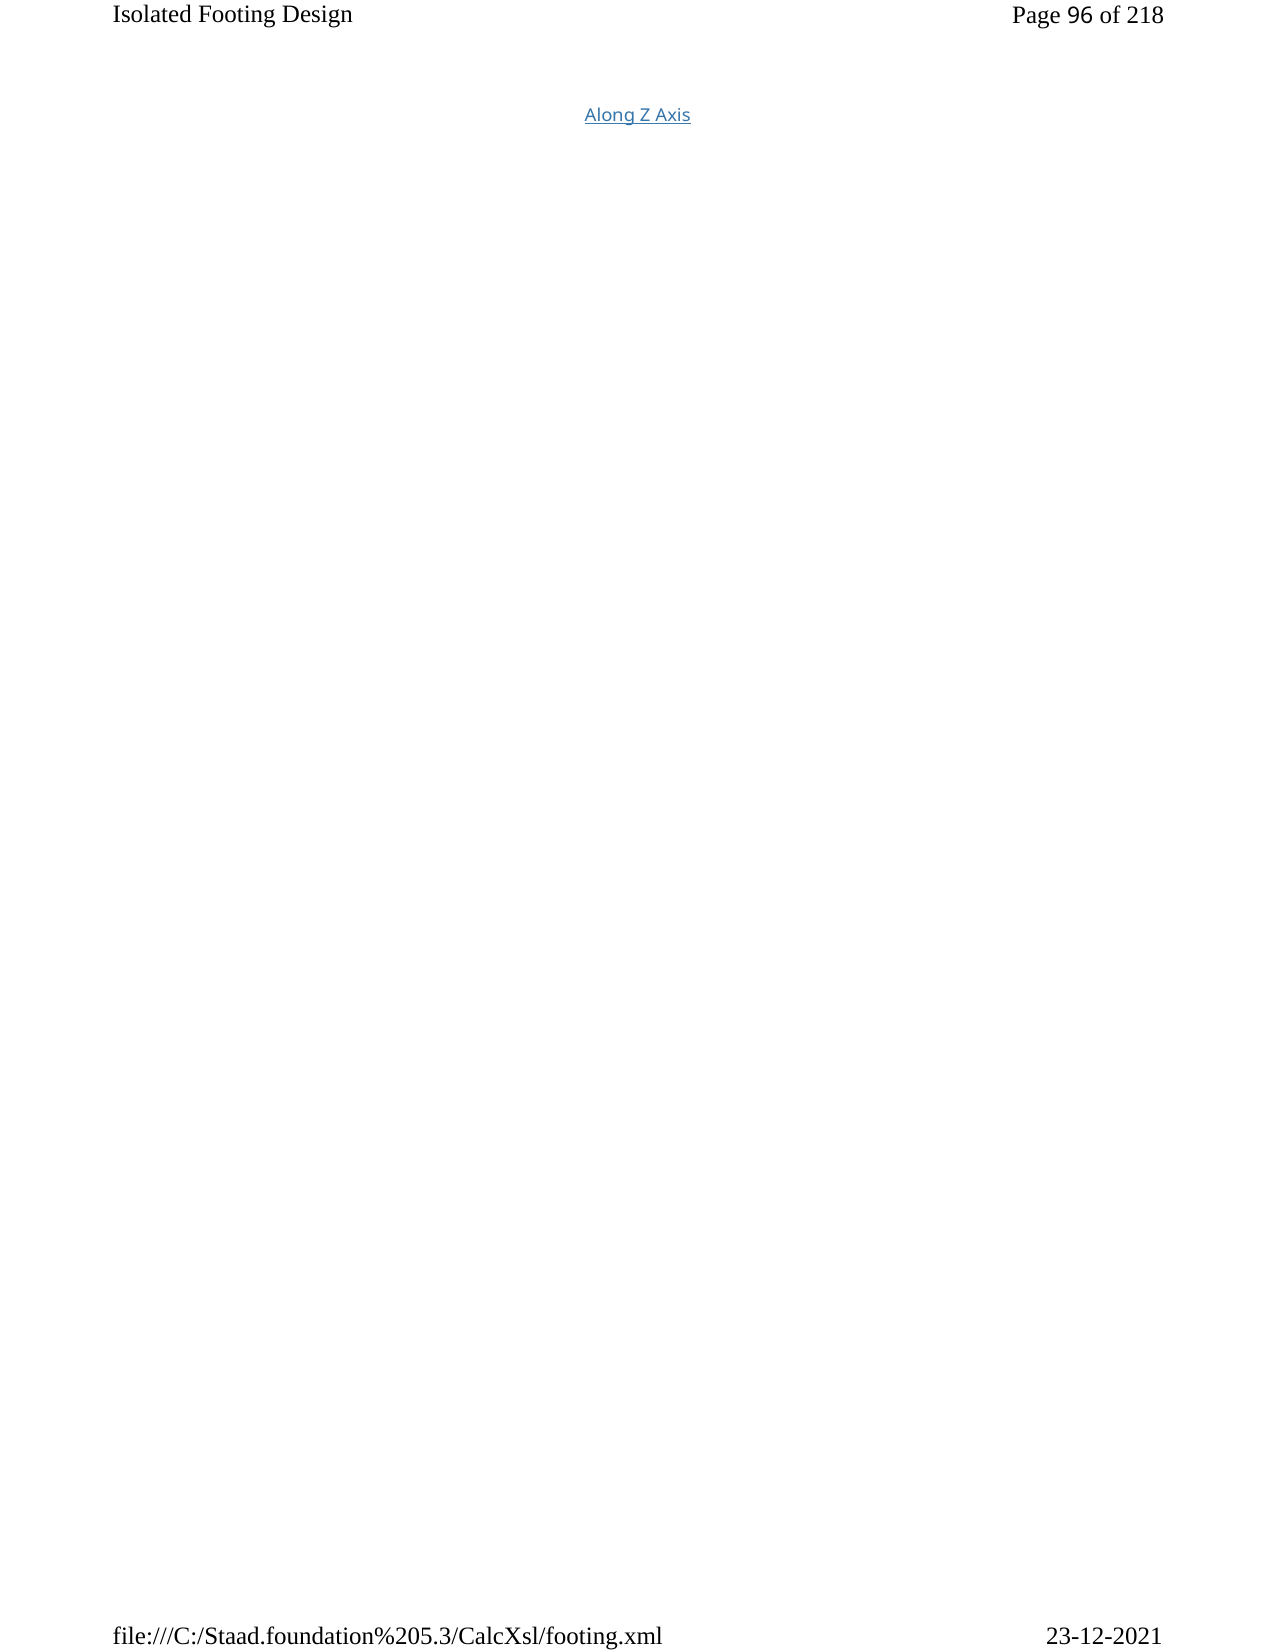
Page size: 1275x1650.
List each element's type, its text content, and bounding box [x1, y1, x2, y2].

text Along Z Axis [289, 102, 986, 126]
